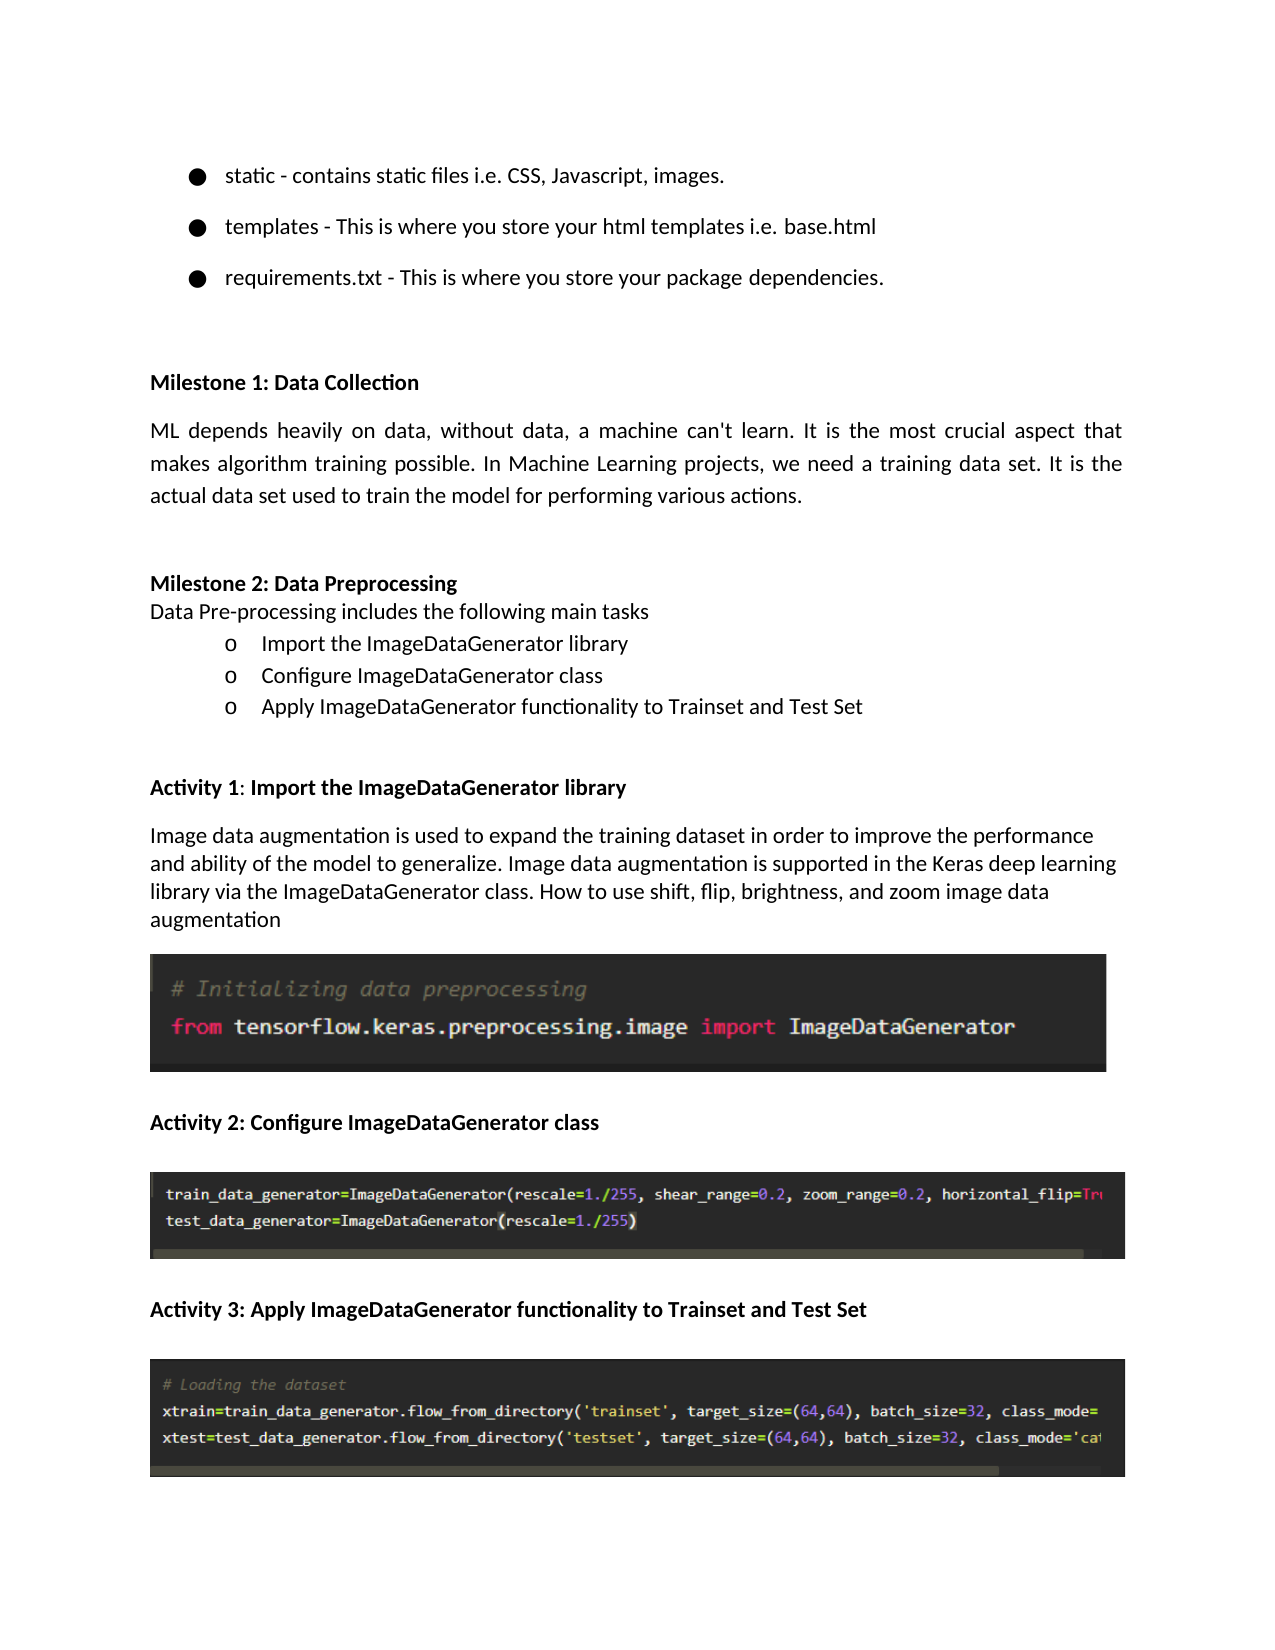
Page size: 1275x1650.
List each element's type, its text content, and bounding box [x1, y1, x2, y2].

text Milestone 2: Data Preprocessing [150, 569, 1125, 597]
list Apply ImageDataGenerator functionality to Trainset and Test Set [224, 692, 1125, 721]
picture [150, 1172, 1125, 1259]
list static - contains static files i.e. CSS, Javascript, images. [187, 150, 1125, 197]
text Data Pre-processing includes the following main tasks [150, 597, 1125, 625]
list Configure ImageDataGenerator class [224, 661, 1125, 690]
text Image data augmentation is used to expand the training dataset in order to improve the performance and ability of the model to generalize. Image data augmentation is supported in the Keras deep learning library via the ImageDataGenerator class. How to use shift, flip, brightness, and zoom image data augmentation [150, 821, 1125, 933]
list templates - This is where you store your html templates i.e. base.html [187, 201, 1125, 248]
text Activity 1: Import the ImageDataGenerator library [150, 773, 1125, 801]
picture [150, 1359, 1125, 1477]
text Milestone 1: Data Collection [150, 368, 1125, 396]
text Activity 3: Apply ImageDataGenerator functionality to Trainset and Test Set [150, 1295, 1125, 1323]
picture [150, 954, 1107, 1072]
text ML depends heavily on data, without data, a machine can't learn. It is the most crucial aspect that makes algorithm training possible. In Machine Learning projects, we need a training data set. It is the actual data set used to train the model for performing various actions. [150, 417, 1125, 509]
text Activity 2: Configure ImageDataGenerator class [150, 1108, 1125, 1136]
list requirements.txt - This is where you store your package dependencies. [187, 251, 1125, 298]
list Import the ImageDataGenerator library [224, 629, 1125, 658]
